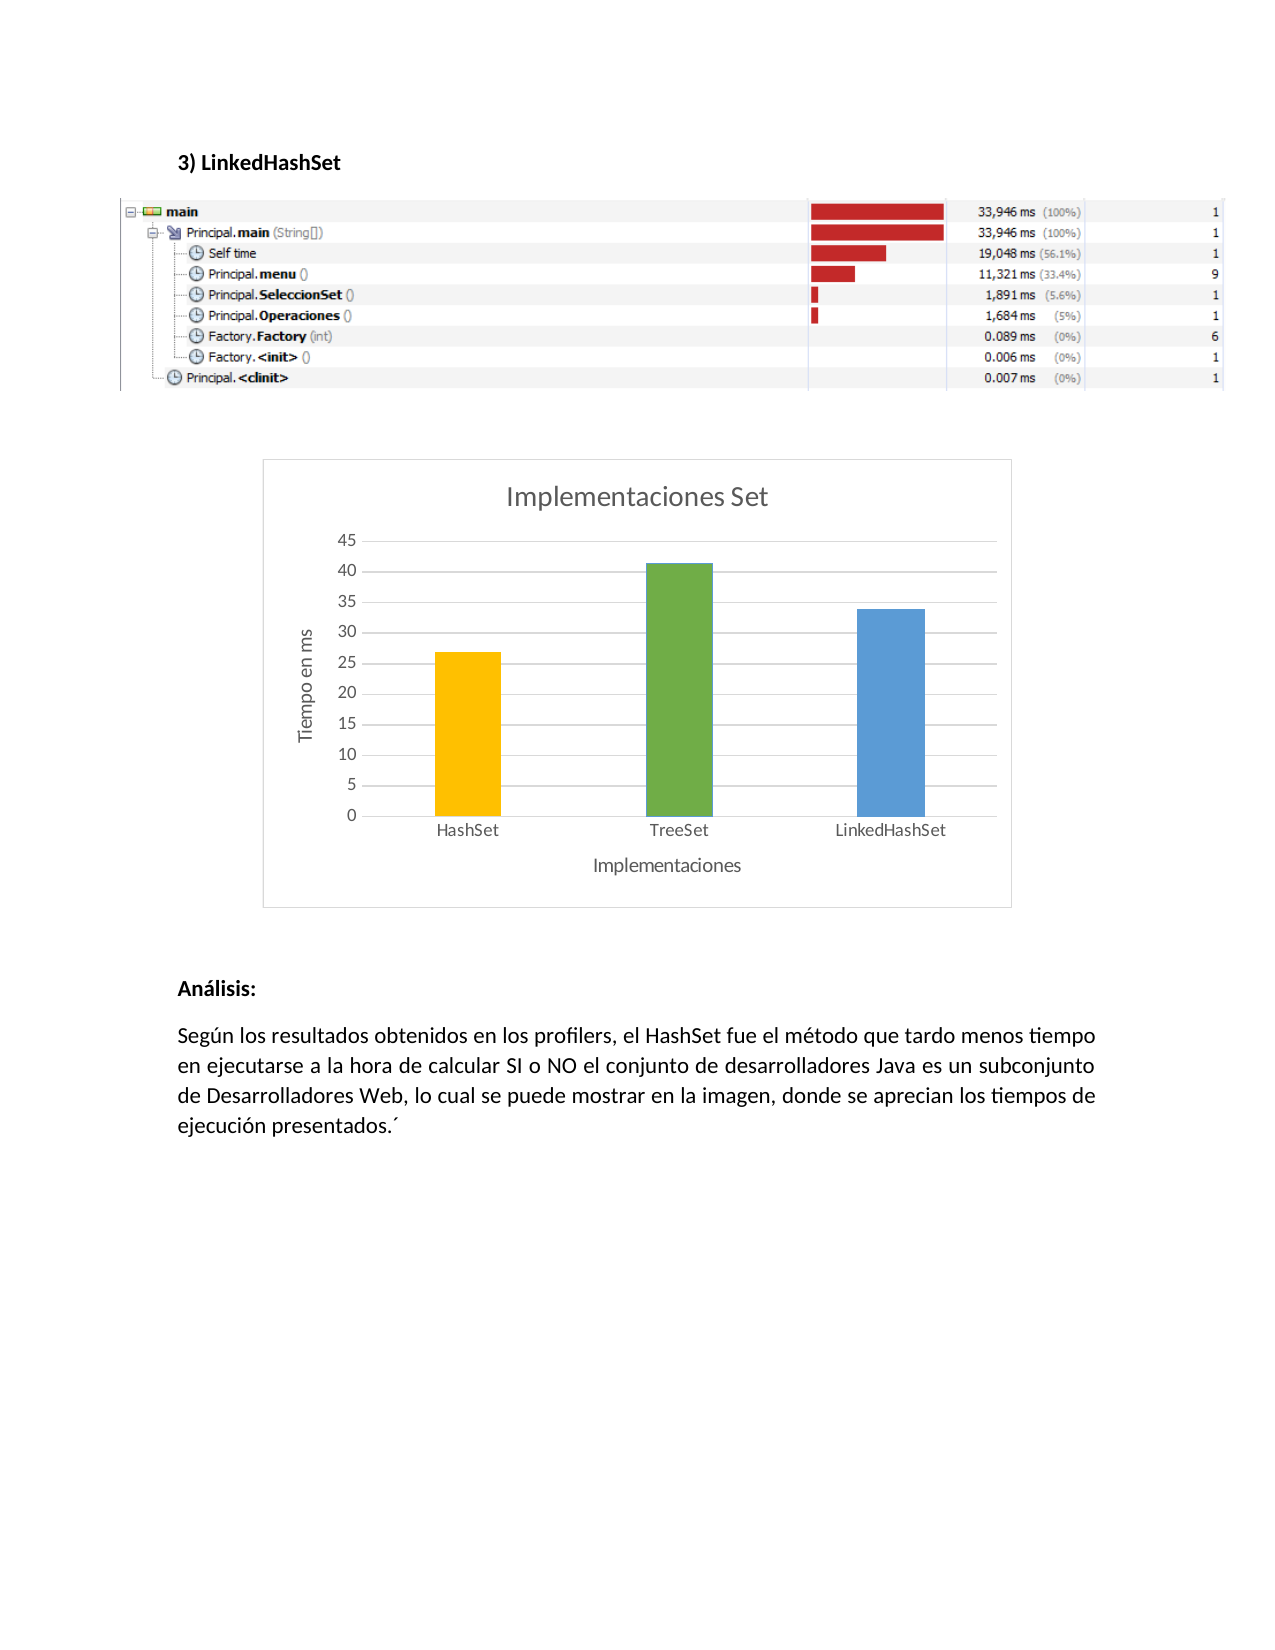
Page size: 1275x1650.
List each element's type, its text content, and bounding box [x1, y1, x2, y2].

text Análisis: [177, 974, 1098, 1002]
text 3) LinkedHashSet [177, 148, 1098, 176]
picture [120, 198, 1226, 391]
text Según los resultados obtenidos en los profilers, el HashSet fue el método que tardo menos tiempo en ejecutarse a la hora de calcular SI o NO el conjunto de desarrolladores Java es un subconjunto de Desarrolladores Web, lo cual se puede mostrar en la imagen, donde se aprecian los tiempos de ejecución presentados.´ [177, 1021, 1098, 1140]
